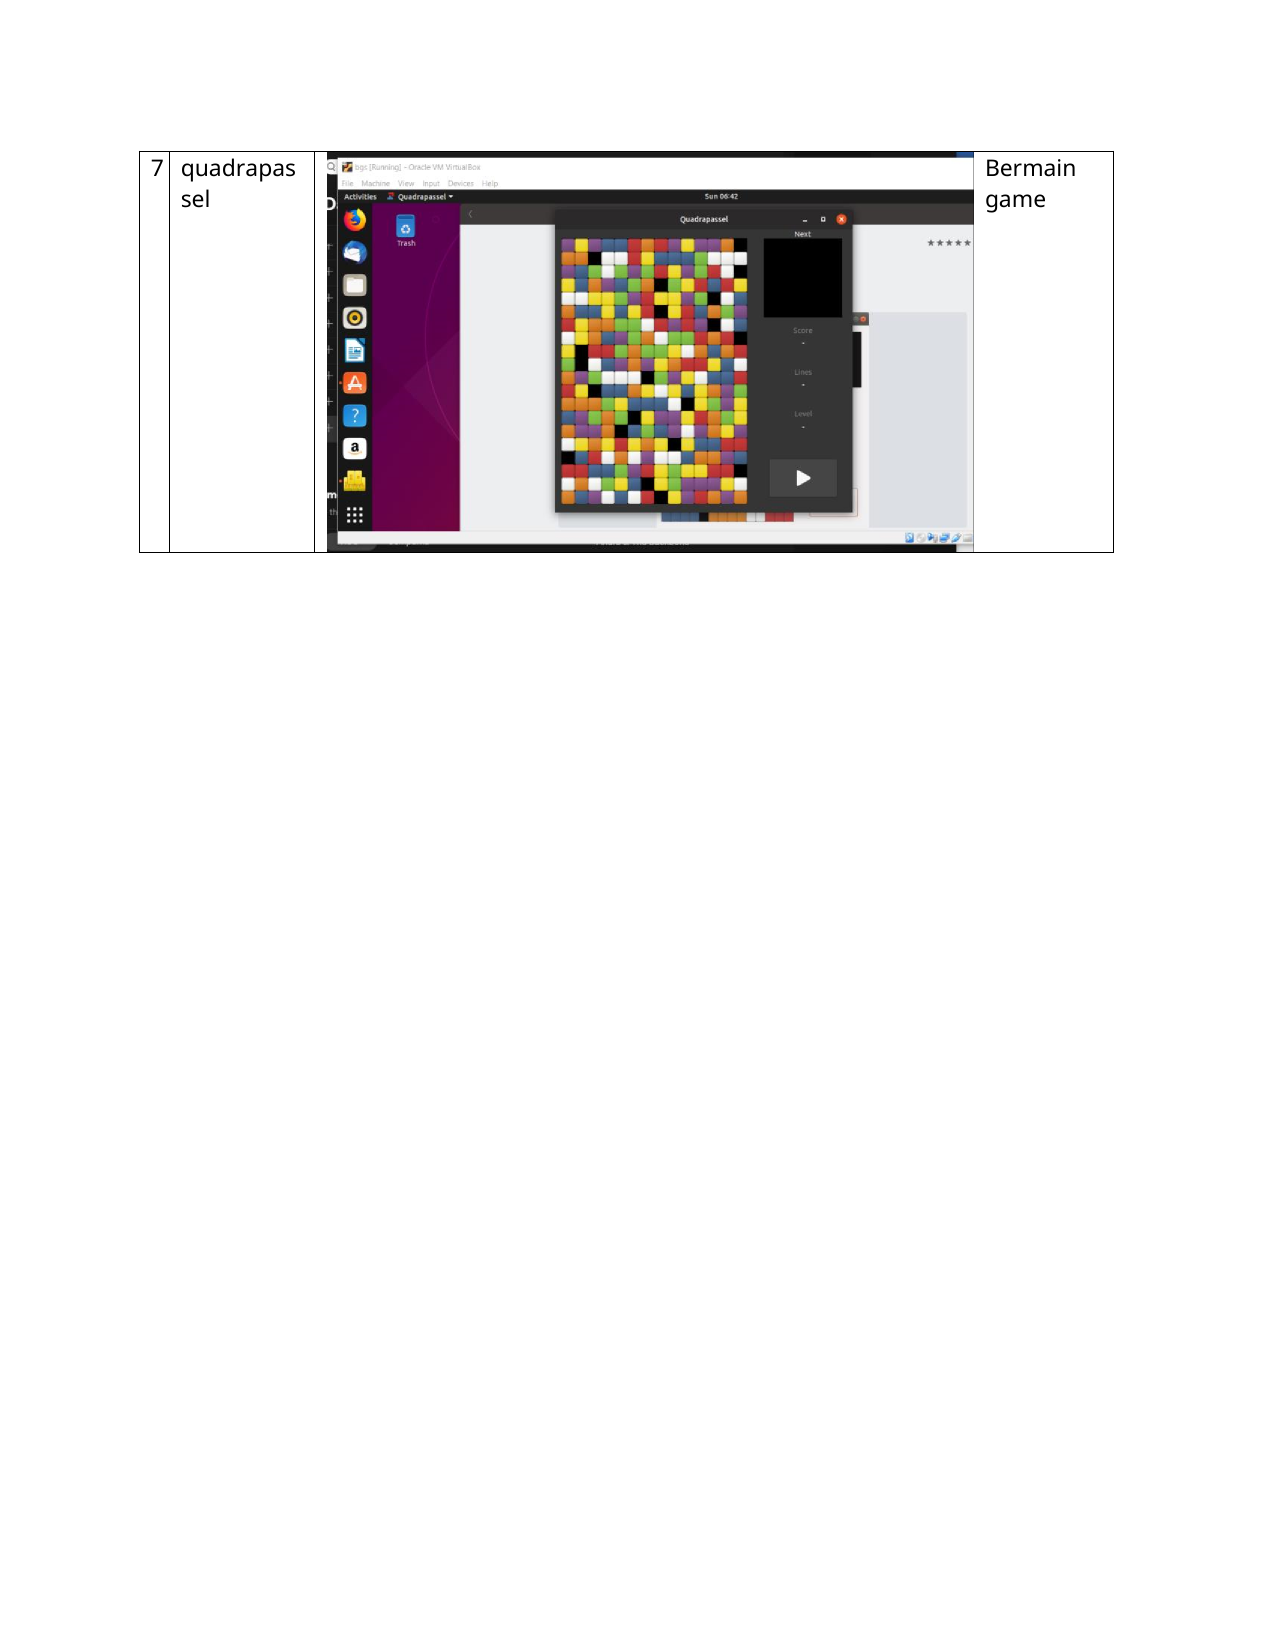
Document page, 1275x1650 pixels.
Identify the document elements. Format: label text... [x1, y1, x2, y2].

table_cell [315, 152, 326, 552]
table_cell 7 [140, 152, 169, 552]
picture [326, 151, 974, 552]
table_cell quadrapas sel [170, 152, 314, 552]
table_cell Bermain game [974, 152, 1113, 552]
